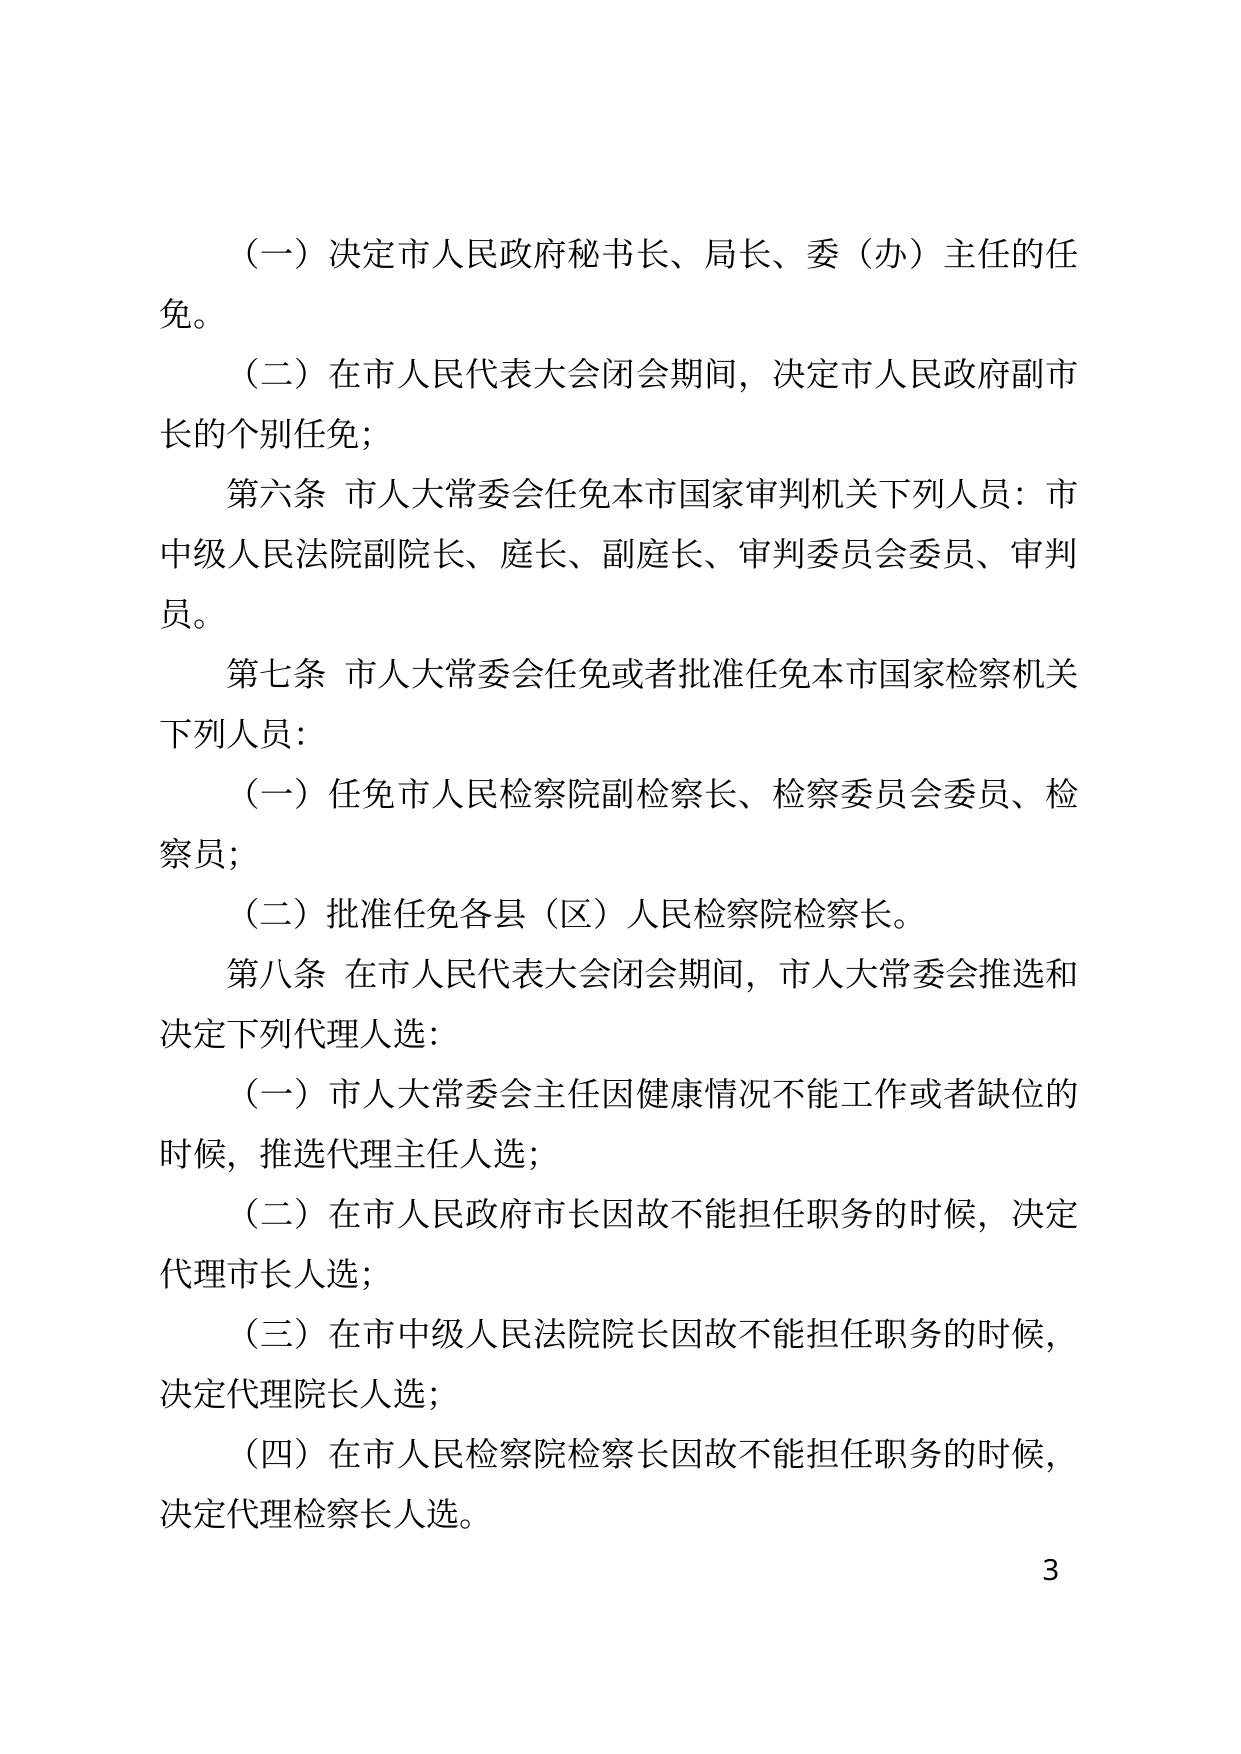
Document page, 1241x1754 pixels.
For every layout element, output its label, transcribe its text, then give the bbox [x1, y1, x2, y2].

text （一）任免市人民检察院副检察长、检察委员会委员、检察员； [159, 758, 1081, 878]
text 第六条 市人大常委会任免本市国家审判机关下列人员：市中级人民法院副院长、庭长、副庭长、审判委员会委员、审判员。 [159, 458, 1081, 638]
text 第八条 在市人民代表大会闭会期间，市人大常委会推选和决定下列代理人选： [159, 938, 1081, 1058]
text （一）市人大常委会主任因健康情况不能工作或者缺位的时候，推选代理主任人选； [159, 1058, 1081, 1178]
text （二）在市人民政府市长因故不能担任职务的时候，决定代理市长人选； [159, 1178, 1081, 1298]
text （三）在市中级人民法院院长因故不能担任职务的时候，决定代理院长人选； [159, 1298, 1081, 1418]
text （二）在市人民代表大会闭会期间，决定市人民政府副市长的个别任免； [159, 338, 1081, 458]
text （四）在市人民检察院检察长因故不能担任职务的时候，决定代理检察长人选。 [159, 1418, 1081, 1538]
text （二）批准任免各县（区）人民检察院检察长。 [159, 878, 1081, 938]
text （一）决定市人民政府秘书长、局长、委（办）主任的任免。 [159, 218, 1081, 338]
text 第七条 市人大常委会任免或者批准任免本市国家检察机关下列人员： [159, 638, 1081, 758]
